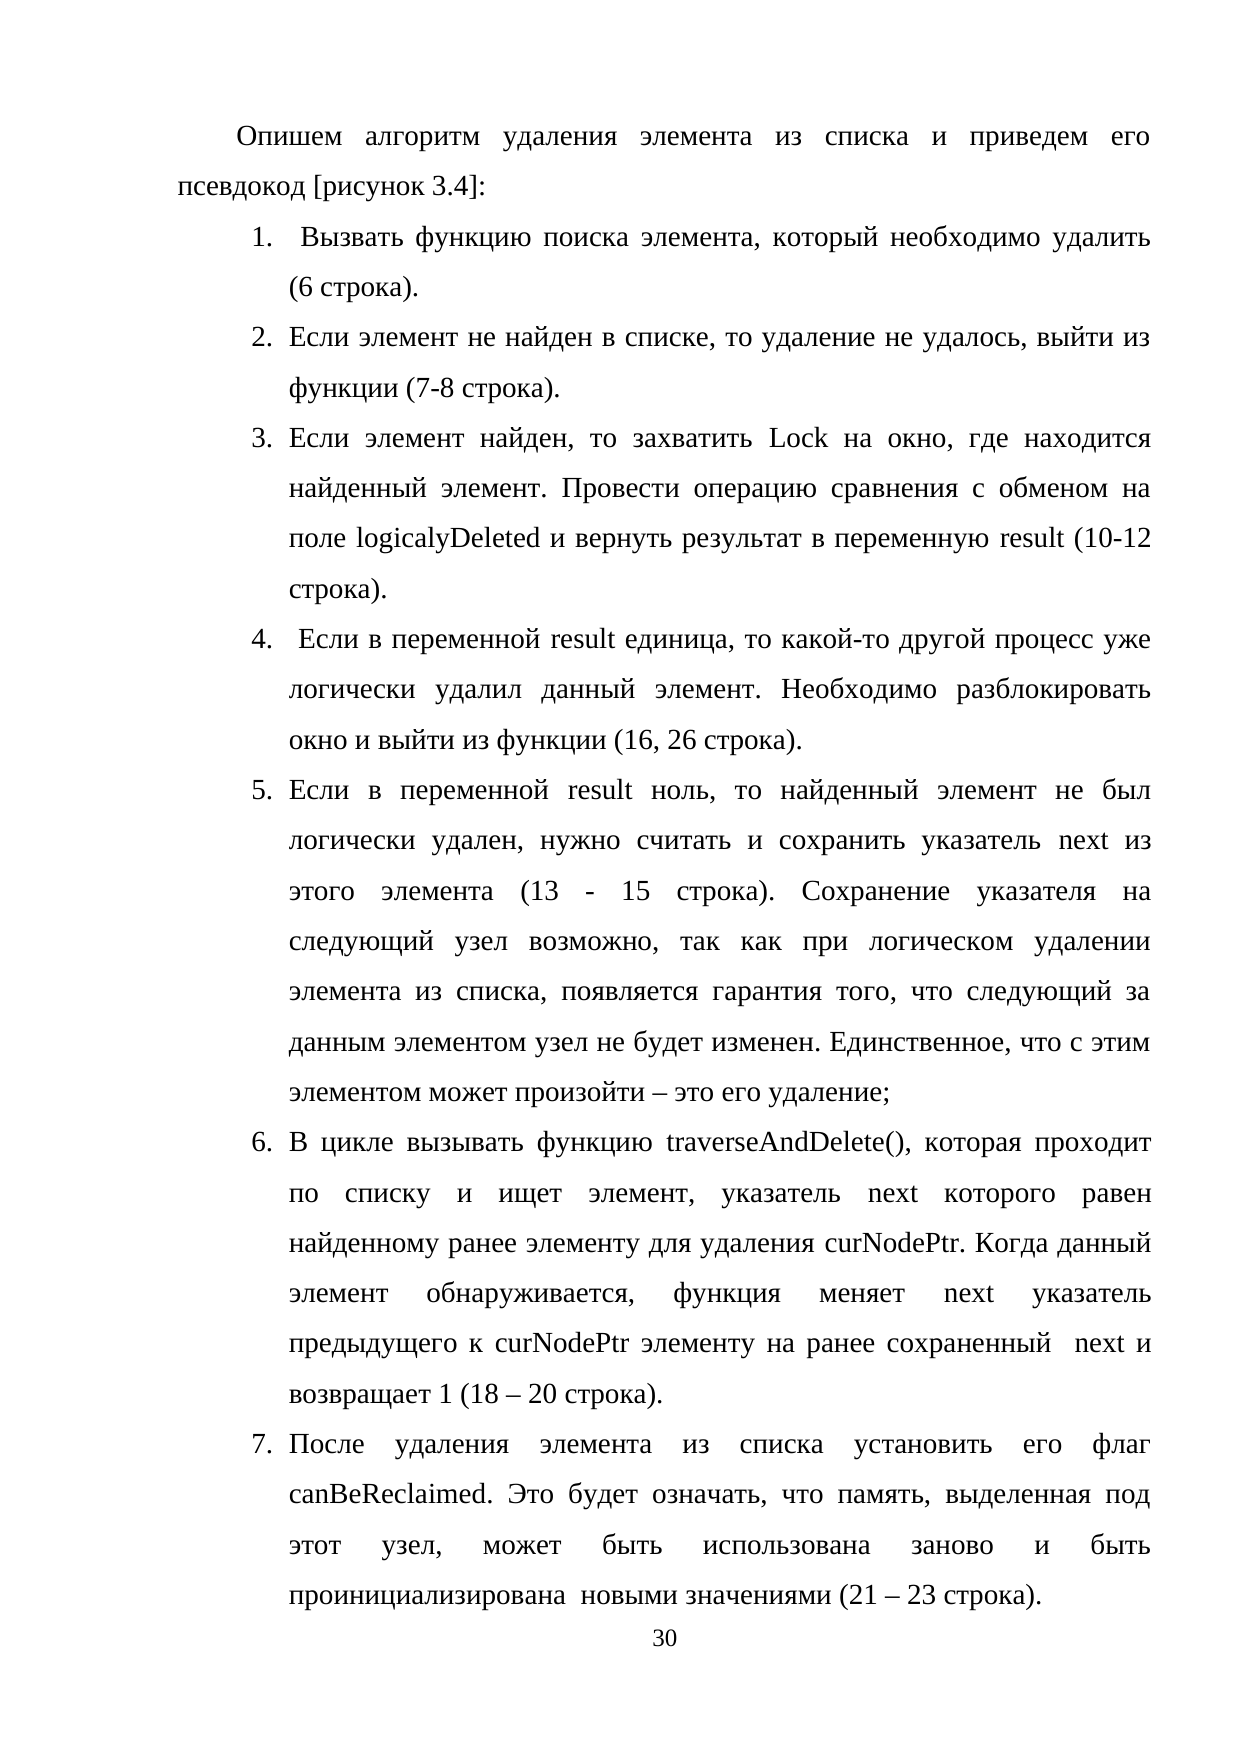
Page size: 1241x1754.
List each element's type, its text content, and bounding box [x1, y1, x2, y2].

list Если в переменной result ноль, то найденный элемент не был логически удален, нужно считать и сохранить указатель next из этого элемента (13 - 15 строка). Сохранение указателя на следующий узел возможно, так как при логическом удалении элемента из списка, появляется гарантия того, что следующий за данным элементом узел не будет изменен. Единственное, что с этим элементом может произойти – это его удаление; [251, 772, 1152, 1108]
list После удаления элемента из списка установить его флаг canBeReclaimed. Это будет означать, что память, выделенная под этот узел, может быть использована заново и быть проинициализирована новыми значениями (21 – 23 строка). [251, 1426, 1152, 1611]
list Если в переменной result единица, то какой-то другой процесс уже логически удалил данный элемент. Необходимо разблокировать окно и выйти из функции (16, 26 строка). [251, 621, 1152, 755]
list Если элемент найден, то захватить Lock на окно, где находится найденный элемент. Провести операцию сравнения с обменом на поле logicalyDeleted и вернуть результат в переменную result (10-12 строка). [251, 420, 1152, 604]
text Опишем алгоритм удаления элемента из списка и приведем его псевдокод [рисунок 3.4]: [177, 118, 1152, 202]
list Вызвать функцию поиска элемента, который необходимо удалить (6 строка). [251, 219, 1152, 303]
list В цикле вызывать функцию traverseAndDelete(), которая проходит по списку и ищет элемент, указатель next которого равен найденному ранее элементу для удаления curNodePtr. Когда данный элемент обнаруживается, функция меняет next указатель предыдущего к curNodePtr элементу на ранее сохраненный next и возвращает 1 (18 – 20 строка). [251, 1124, 1152, 1409]
list Если элемент не найден в списке, то удаление не удалось, выйти из функции (7-8 строка). [251, 319, 1152, 403]
